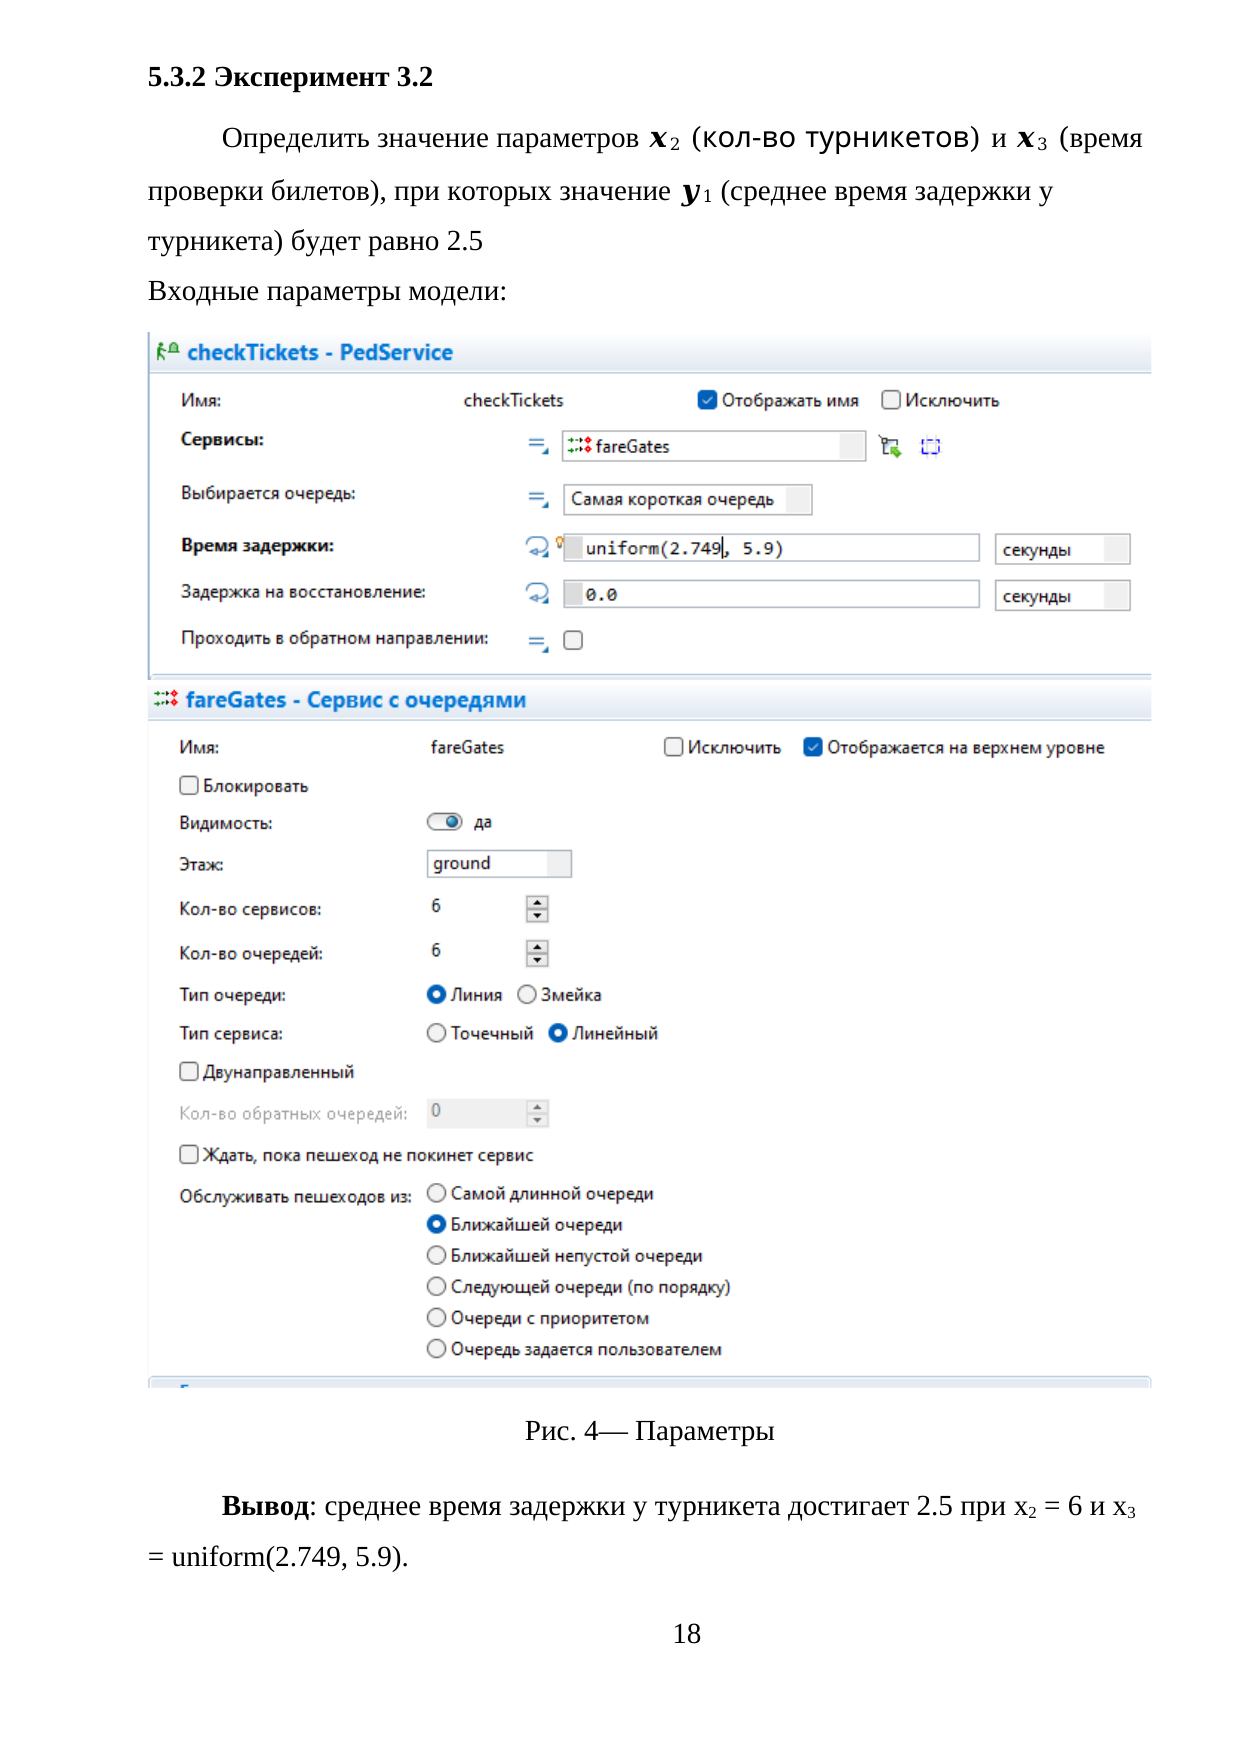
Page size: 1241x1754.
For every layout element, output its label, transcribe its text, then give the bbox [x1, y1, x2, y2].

picture [147, 685, 1152, 1388]
picture [147, 332, 1152, 680]
text Вывод: среднее время задержки у турникета достигает 2.5 при x2 = 6 и x3 = uniform(2.749, 5.9). [148, 1488, 1152, 1572]
text Рис. 4— Параметры [148, 1413, 1152, 1447]
text Входные параметры модели: [148, 273, 1152, 307]
text 5.3.2 Эксперимент 3.2 [148, 59, 1152, 93]
text Определить значение параметров 𝒙2 (кол-во турникетов) и 𝒙3 (время проверки билетов), при которых значение 𝒚1 (среднее время задержки у турникета) будет равно 2.5 [148, 118, 1152, 257]
